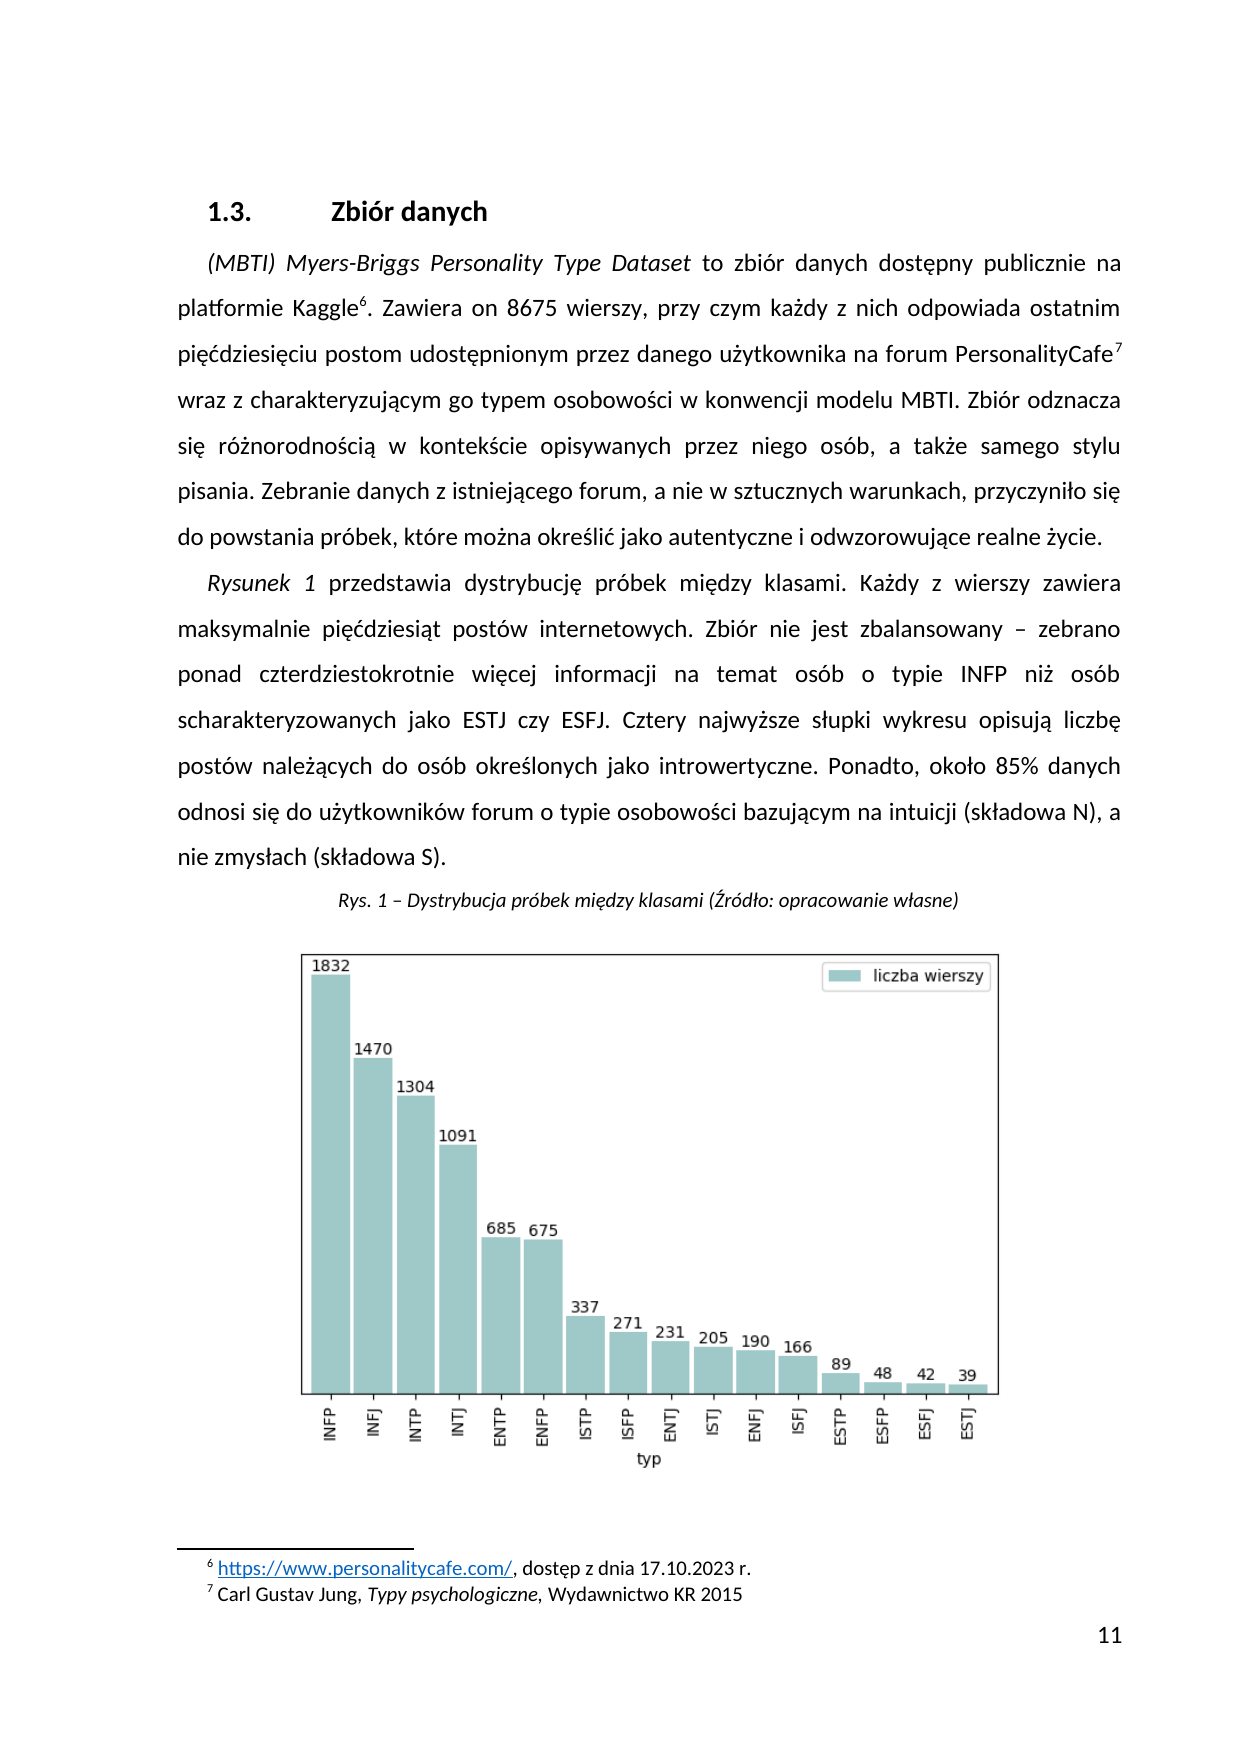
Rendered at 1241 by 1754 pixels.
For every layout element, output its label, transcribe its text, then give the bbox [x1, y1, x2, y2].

text Rys. 1 – Dystrybucja próbek między klasami (Źródło: opracowanie własne) [177, 887, 1122, 912]
subtitle Zbiór danych [177, 193, 1122, 229]
picture [284, 937, 1015, 1485]
text Rysunek 1 przedstawia dystrybucję próbek między klasami. Każdy z wierszy zawiera maksymalnie pięćdziesiąt postów internetowych. Zbiór nie jest zbalansowany – zebrano ponad czterdziestokrotnie więcej informacji na temat osób o typie INFP niż osób scharakteryzowanych jako ESTJ czy ESFJ. Cztery najwyższe słupki wykresu opisują liczbę postów należących do osób określonych jako introwertyczne. Ponadto, około 85% danych odnosi się do użytkowników forum o typie osobowości bazującym na intuicji (składowa N), a nie zmysłach (składowa S). [177, 567, 1122, 872]
text (MBTI) Myers-Briggs Personality Type Dataset to zbiór danych dostępny publicznie na platformie Kaggle. Zawiera on 8675 wierszy, przy czym każdy z nich odpowiada ostatnim pięćdziesięciu postom udostępnionym przez danego użytkownika na forum PersonalityCafe wraz z charakteryzującym go typem osobowości w konwencji modelu MBTI. Zbiór odznacza się różnorodnością w kontekście opisywanych przez niego osób, a także samego stylu pisania. Zebranie danych z istniejącego forum, a nie w sztucznych warunkach, przyczyniło się do powstania próbek, które można określić jako autentyczne i odwzorowujące realne życie. [177, 247, 1122, 552]
